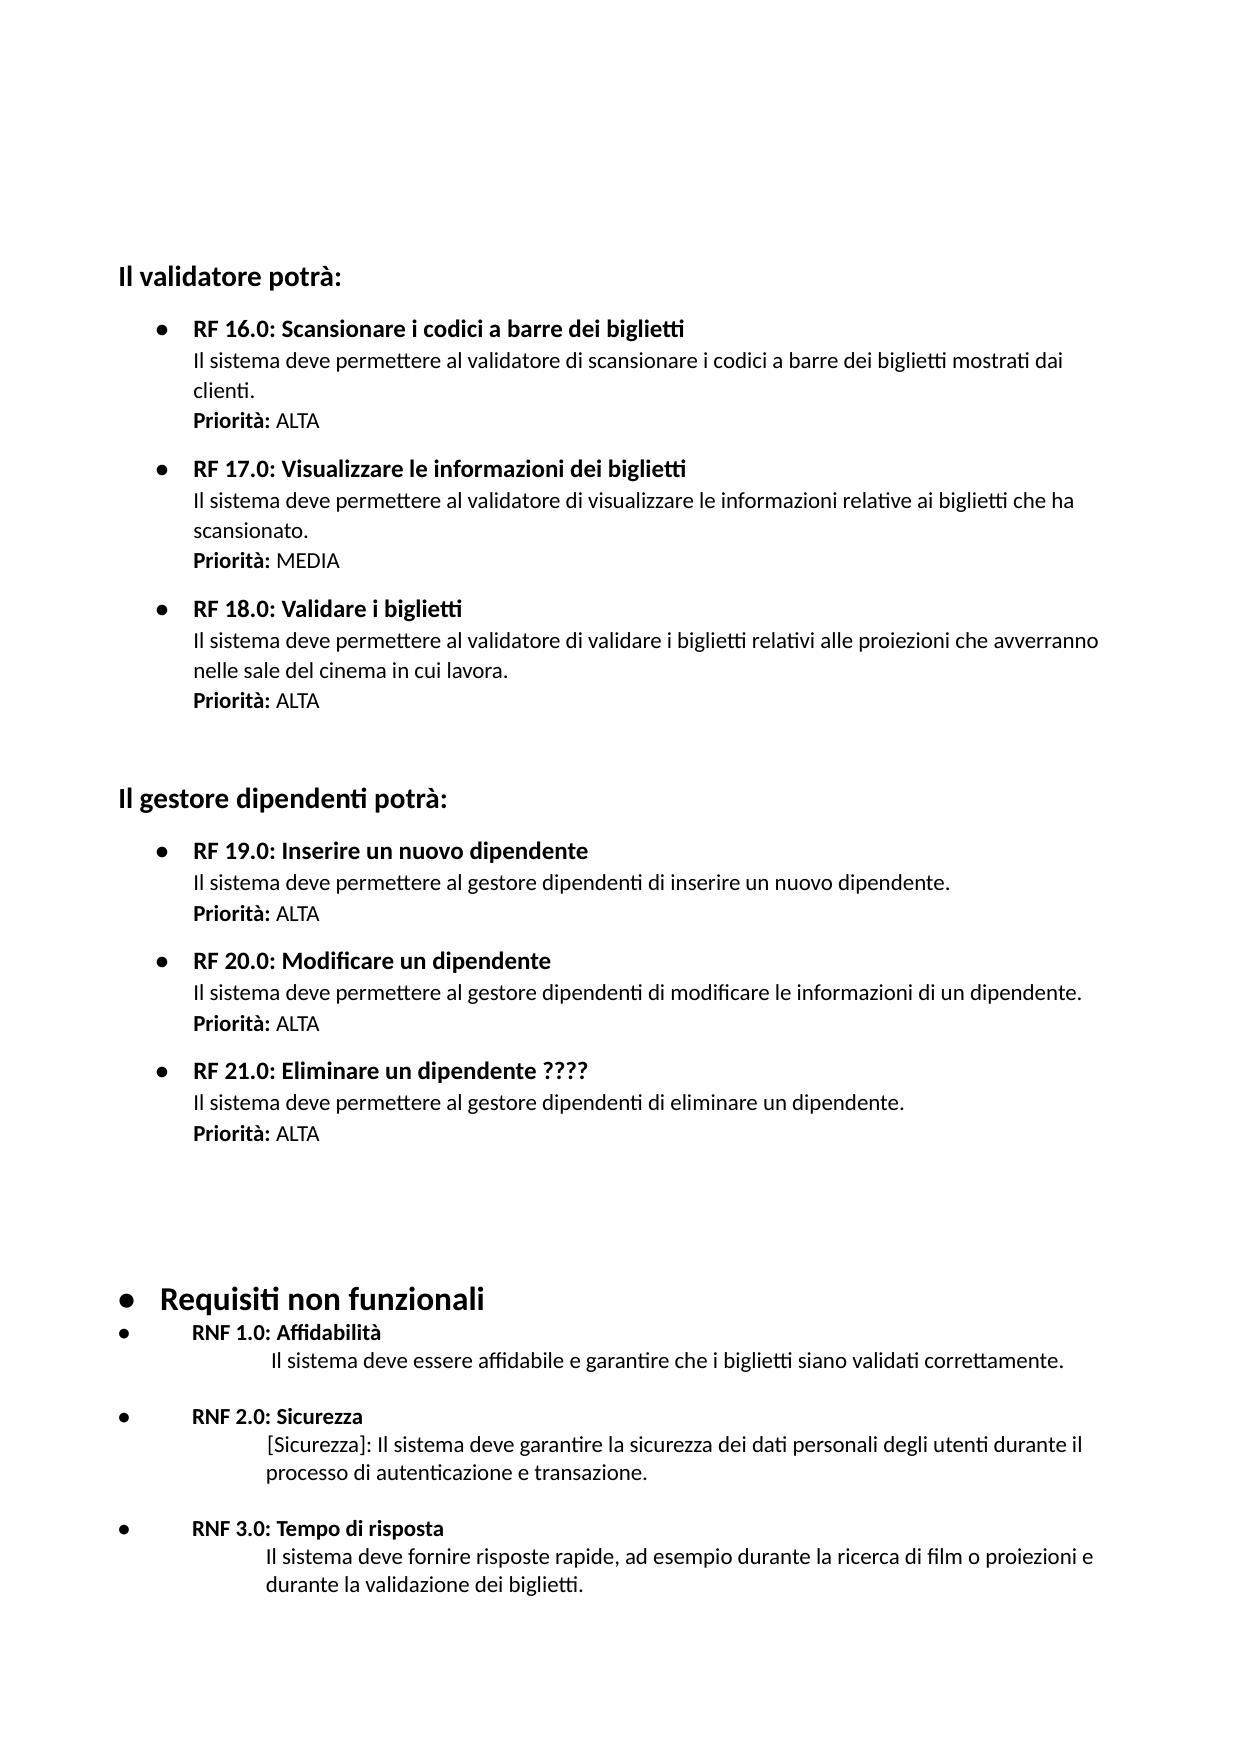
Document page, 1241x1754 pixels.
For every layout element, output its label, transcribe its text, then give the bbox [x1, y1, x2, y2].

text Il sistema deve permettere al gestore dipendenti di modificare le informazioni di un dipendente. [193, 978, 1122, 1006]
text Il validatore potrà: [118, 258, 1122, 293]
text Il sistema deve permettere al gestore dipendenti di inserire un nuovo dipendente. [193, 868, 1122, 896]
text Il sistema deve essere affidabile e garantire che i biglietti siano validati correttamente. [192, 1346, 1122, 1374]
list RF 19.0: Inserire un nuovo dipendente [156, 836, 1122, 866]
text [Sicurezza]: Il sistema deve garantire la sicurezza dei dati personali degli utenti durante il processo di autenticazione e transazione. [266, 1430, 1122, 1486]
list Requisiti non funzionali [118, 1278, 1122, 1318]
text Priorità: ALTA [193, 1009, 1122, 1037]
list RNF 3.0: Tempo di risposta [118, 1514, 1122, 1542]
list RF 20.0: Modificare un dipendente [156, 946, 1122, 976]
list RF 21.0: Eliminare un dipendente ???? [156, 1056, 1122, 1086]
text Il sistema deve fornire risposte rapide, ad esempio durante la ricerca di film o proiezioni e durante la validazione dei biglietti. [266, 1542, 1122, 1598]
list RNF 1.0: Affidabilità [118, 1318, 1122, 1346]
list RNF 2.0: Sicurezza [118, 1402, 1122, 1430]
text Il sistema deve permettere al validatore di visualizzare le informazioni relative ai biglietti che ha scansionato. [193, 486, 1122, 544]
list RF 16.0: Scansionare i codici a barre dei biglietti [156, 313, 1122, 343]
text Il sistema deve permettere al gestore dipendenti di eliminare un dipendente. [193, 1088, 1122, 1116]
list RF 18.0: Validare i biglietti [156, 593, 1122, 624]
text Priorità: ALTA [193, 687, 1122, 715]
text Priorità: ALTA [193, 899, 1122, 927]
text Il sistema deve permettere al validatore di scansionare i codici a barre dei biglietti mostrati dai clienti. [193, 346, 1122, 404]
text Priorità: MEDIA [193, 546, 1122, 574]
list RF 17.0: Visualizzare le informazioni dei biglietti [156, 453, 1122, 484]
text Priorità: ALTA [193, 406, 1122, 434]
text Priorità: ALTA [193, 1119, 1122, 1147]
text Il gestore dipendenti potrà: [118, 780, 1122, 816]
text Il sistema deve permettere al validatore di validare i biglietti relativi alle proiezioni che avverranno nelle sale del cinema in cui lavora. [193, 626, 1122, 684]
